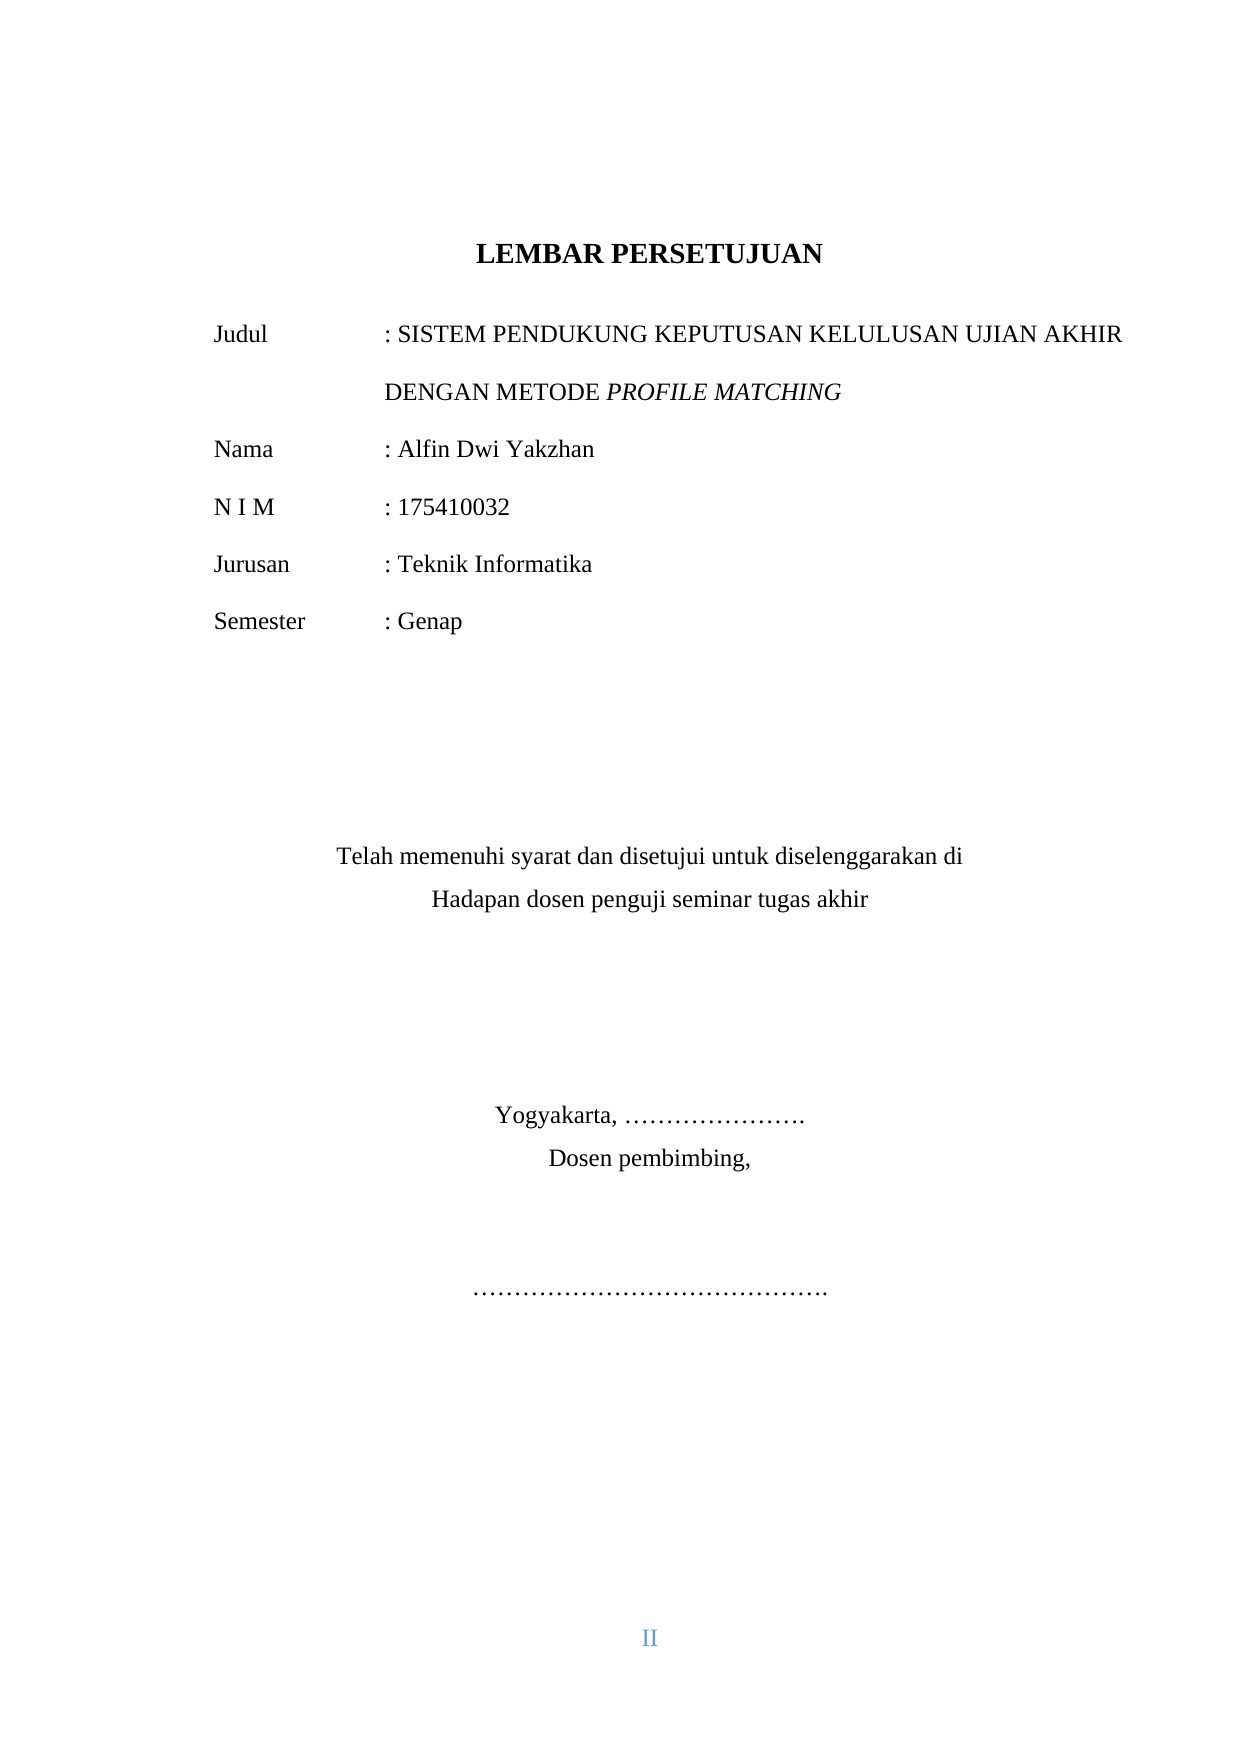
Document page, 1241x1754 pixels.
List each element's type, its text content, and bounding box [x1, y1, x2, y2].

text Hadapan dosen penguji seminar tugas akhir [236, 884, 1063, 913]
table_cell Nama [202, 434, 373, 492]
text Telah memenuhi syarat dan disetujui untuk diselenggarakan di [236, 841, 1063, 870]
text Yogyakarta, …………………. [236, 1100, 1063, 1128]
table_cell : Genap [373, 606, 1151, 664]
text ……………………………………. [236, 1272, 1063, 1301]
table_cell Jurusan [202, 549, 373, 606]
table_cell N I M [202, 492, 373, 549]
text Dosen pembimbing, [236, 1143, 1063, 1172]
table_cell : 175410032 [373, 492, 1151, 549]
table_cell Semester [202, 606, 373, 664]
table_cell : Teknik Informatika [373, 549, 1151, 606]
table_header Judul [202, 319, 373, 434]
text LEMBAR PERSETUJUAN [236, 236, 1063, 270]
table_cell : Alfin Dwi Yakzhan [373, 434, 1151, 492]
table_header : SISTEM PENDUKUNG KEPUTUSAN KELULUSAN UJIAN AKHIR DENGAN METODE PROFILE MATCHING [373, 319, 1151, 434]
